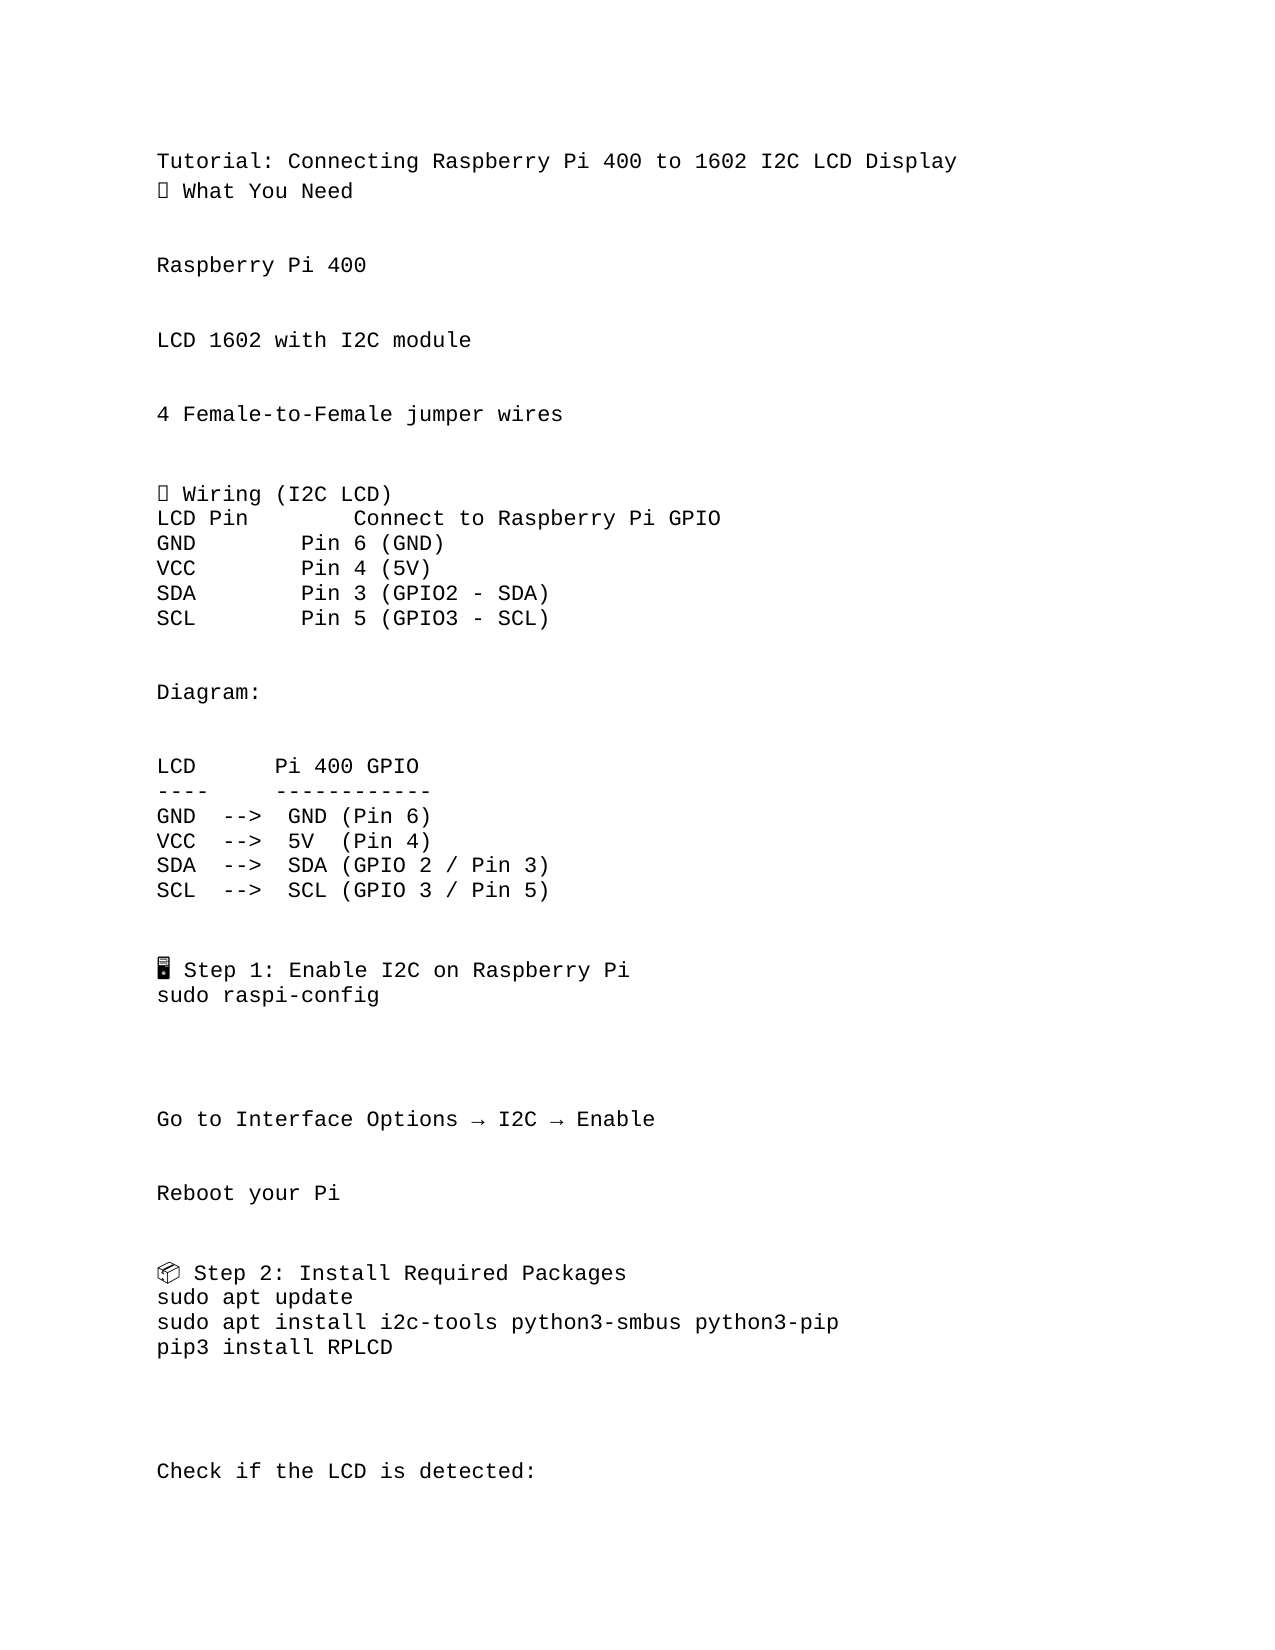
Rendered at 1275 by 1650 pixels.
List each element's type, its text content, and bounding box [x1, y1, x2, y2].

text 🖥️ Step 1: Enable I2C on Raspberry Pi [156, 954, 1118, 984]
text GND --> GND (Pin 6) [156, 805, 1118, 830]
text Go to Interface Options → I2C → Enable [156, 1108, 1118, 1132]
text VCC Pin 4 (5V) [156, 557, 1118, 582]
text ---- ------------ [156, 780, 1118, 805]
text 🔌 Wiring (I2C LCD) [156, 477, 1118, 507]
text sudo apt install i2c-tools python3-smbus python3-pip [156, 1311, 1118, 1336]
text pip3 install RPLCD [156, 1336, 1118, 1361]
text GND Pin 6 (GND) [156, 532, 1118, 557]
text Raspberry Pi 400 [156, 254, 1118, 279]
text Reboot your Pi [156, 1182, 1118, 1207]
text 📦 Step 2: Install Required Packages [156, 1256, 1118, 1286]
text LCD Pi 400 GPIO [156, 755, 1118, 780]
text SCL --> SCL (GPIO 3 / Pin 5) [156, 879, 1118, 904]
text LCD Pin Connect to Raspberry Pi GPIO [156, 507, 1118, 532]
text LCD 1602 with I2C module [156, 329, 1118, 353]
text SDA Pin 3 (GPIO2 - SDA) [156, 582, 1118, 607]
text Check if the LCD is detected: [156, 1460, 1118, 1485]
text 🧰 What You Need [156, 175, 1118, 205]
text Tutorial: Connecting Raspberry Pi 400 to 1602 I2C LCD Display [156, 150, 1118, 175]
text Diagram: [156, 681, 1118, 706]
text SDA --> SDA (GPIO 2 / Pin 3) [156, 854, 1118, 879]
text VCC --> 5V (Pin 4) [156, 830, 1118, 854]
text sudo apt update [156, 1286, 1118, 1311]
text SCL Pin 5 (GPIO3 - SCL) [156, 607, 1118, 631]
text sudo raspi-config [156, 984, 1118, 1008]
text 4 Female-to-Female jumper wires [156, 403, 1118, 428]
